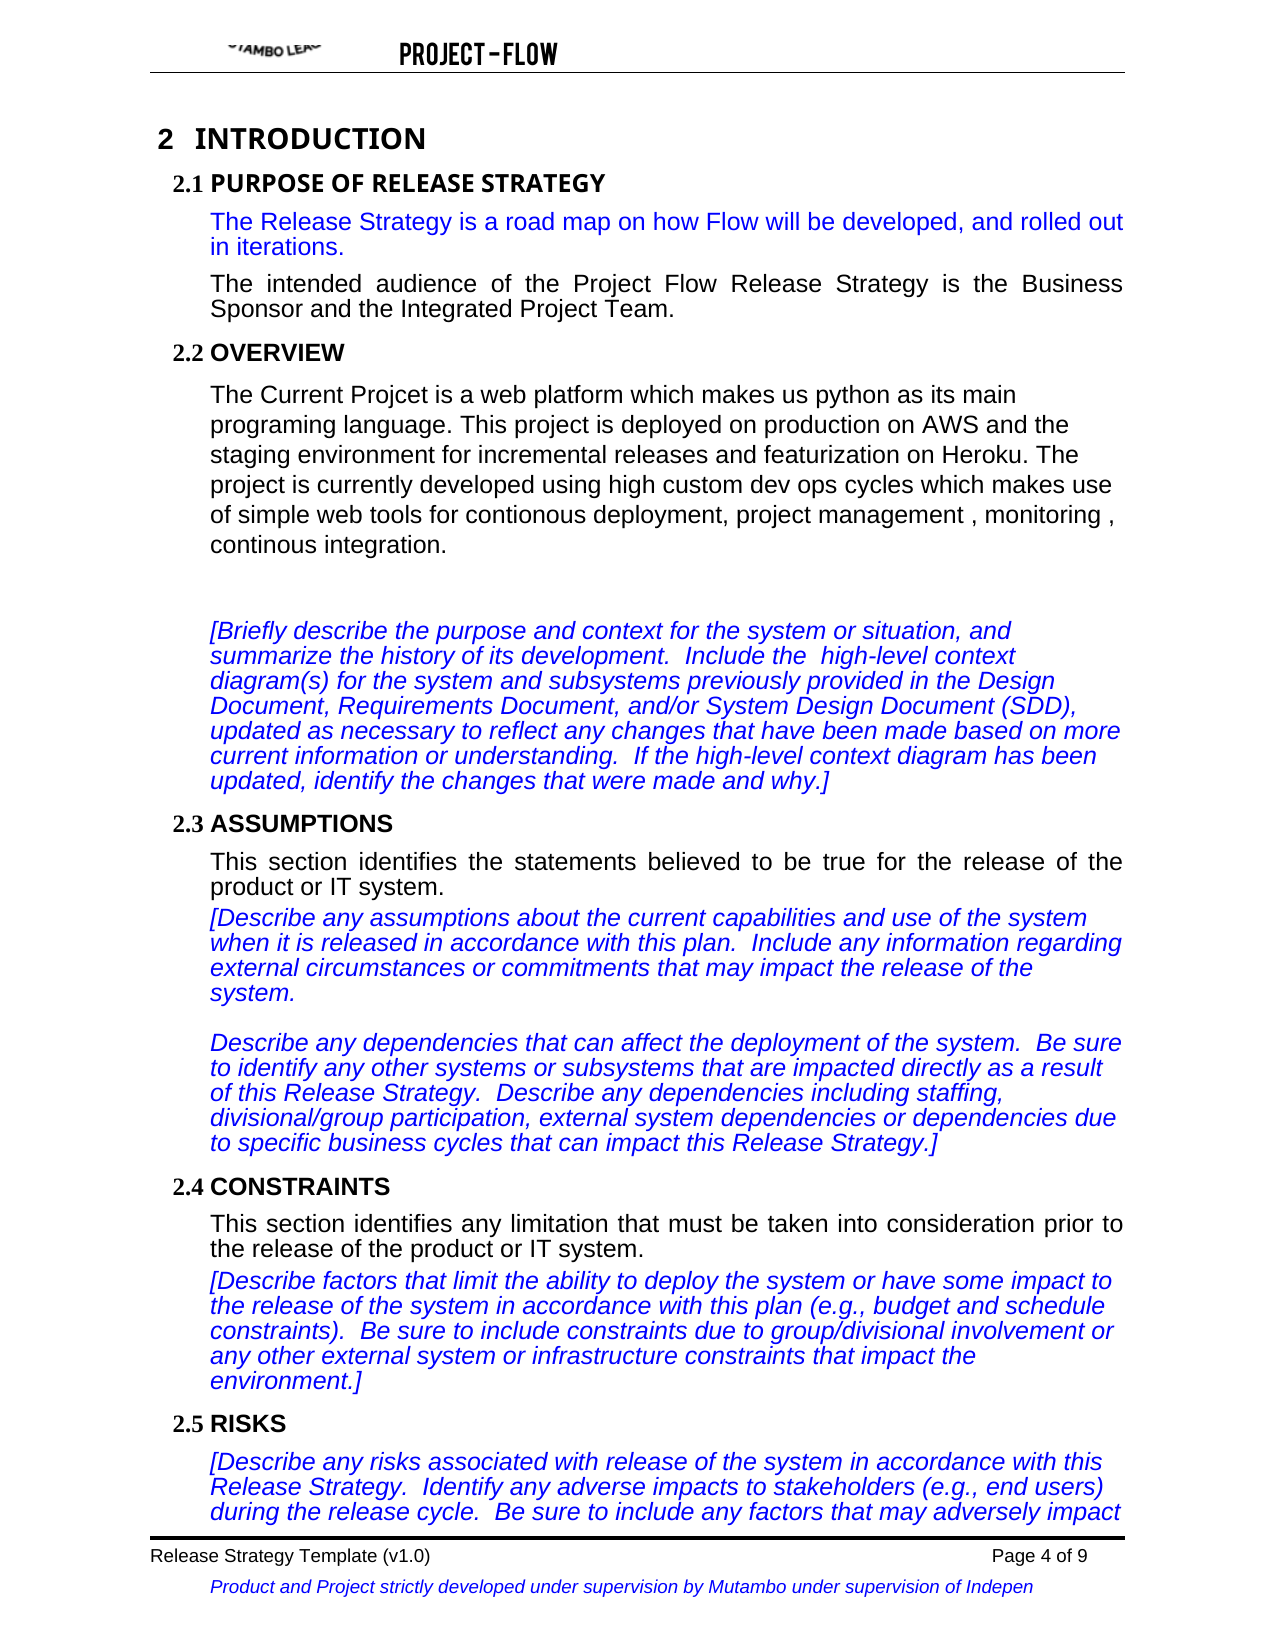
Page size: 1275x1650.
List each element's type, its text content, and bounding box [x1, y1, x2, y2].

text This section identifies any limitation that must be taken into consideration prior to the release of the product or IT system. [210, 1213, 1125, 1263]
text The Release Strategy is a road map on how Flow will be developed, and rolled out in iterations. [210, 210, 1125, 260]
text [Describe any assumptions about the current capabilities and use of the system when it is released in accordance with this plan. Include any information regarding external circumstances or commitments that may impact the release of the system. [210, 907, 1125, 1007]
subtitle PURPOSE OF RELEASE STRATEGY [172, 173, 1125, 198]
text [Briefly describe the purpose and context for the system or situation, and summarize the history of its development. Include the high-level context diagram(s) for the system and subsystems previously provided in the Design Document, Requirements Document, and/or System Design Document (SDD), updated as necessary to reflect any changes that have been made based on more current information or understanding. If the high-level context diagram has been updated, identify the changes that were made and why.] [210, 619, 1125, 794]
text The Current Projcet is a web platform which makes us python as its main programing language. This project is deployed on production on AWS and the staging environment for incremental releases and featurization on Heroku. The project is currently developed using high custom dev ops cycles which makes use of simple web tools for contionous deployment, project management , monitoring , continous integration. [210, 379, 1125, 559]
text The intended audience of the Project Flow Release Strategy is the Business Sponsor and the Integrated Project Team. [210, 273, 1125, 323]
subtitle RISKS [172, 1413, 1125, 1438]
picture [150, 45, 400, 65]
text [Describe factors that limit the ability to deploy the system or have some impact to the release of the system in accordance with this plan (e.g., budget and schedule constraints). Be sure to include constraints due to group/divisional involvement or any other external system or infrastructure constraints that impact the environment.] [210, 1269, 1125, 1394]
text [210, 1450, 1125, 1525]
text This section identifies the statements believed to be true for the release of the product or IT system. [210, 850, 1125, 900]
text Describe any dependencies that can affect the deployment of the system. Be sure to identify any other systems or subsystems that are impacted directly as a result of this Release Strategy. Describe any dependencies including staffing, divisional/group participation, external system dependencies or dependencies due to specific business cycles that can impact this Release Strategy.] [210, 1032, 1125, 1157]
subtitle ASSUMPTIONS [172, 813, 1125, 838]
subtitle OVERVIEW [172, 342, 1125, 367]
subtitle INTRODUCTION [157, 129, 1125, 154]
subtitle CONSTRAINTS [172, 1175, 1125, 1200]
